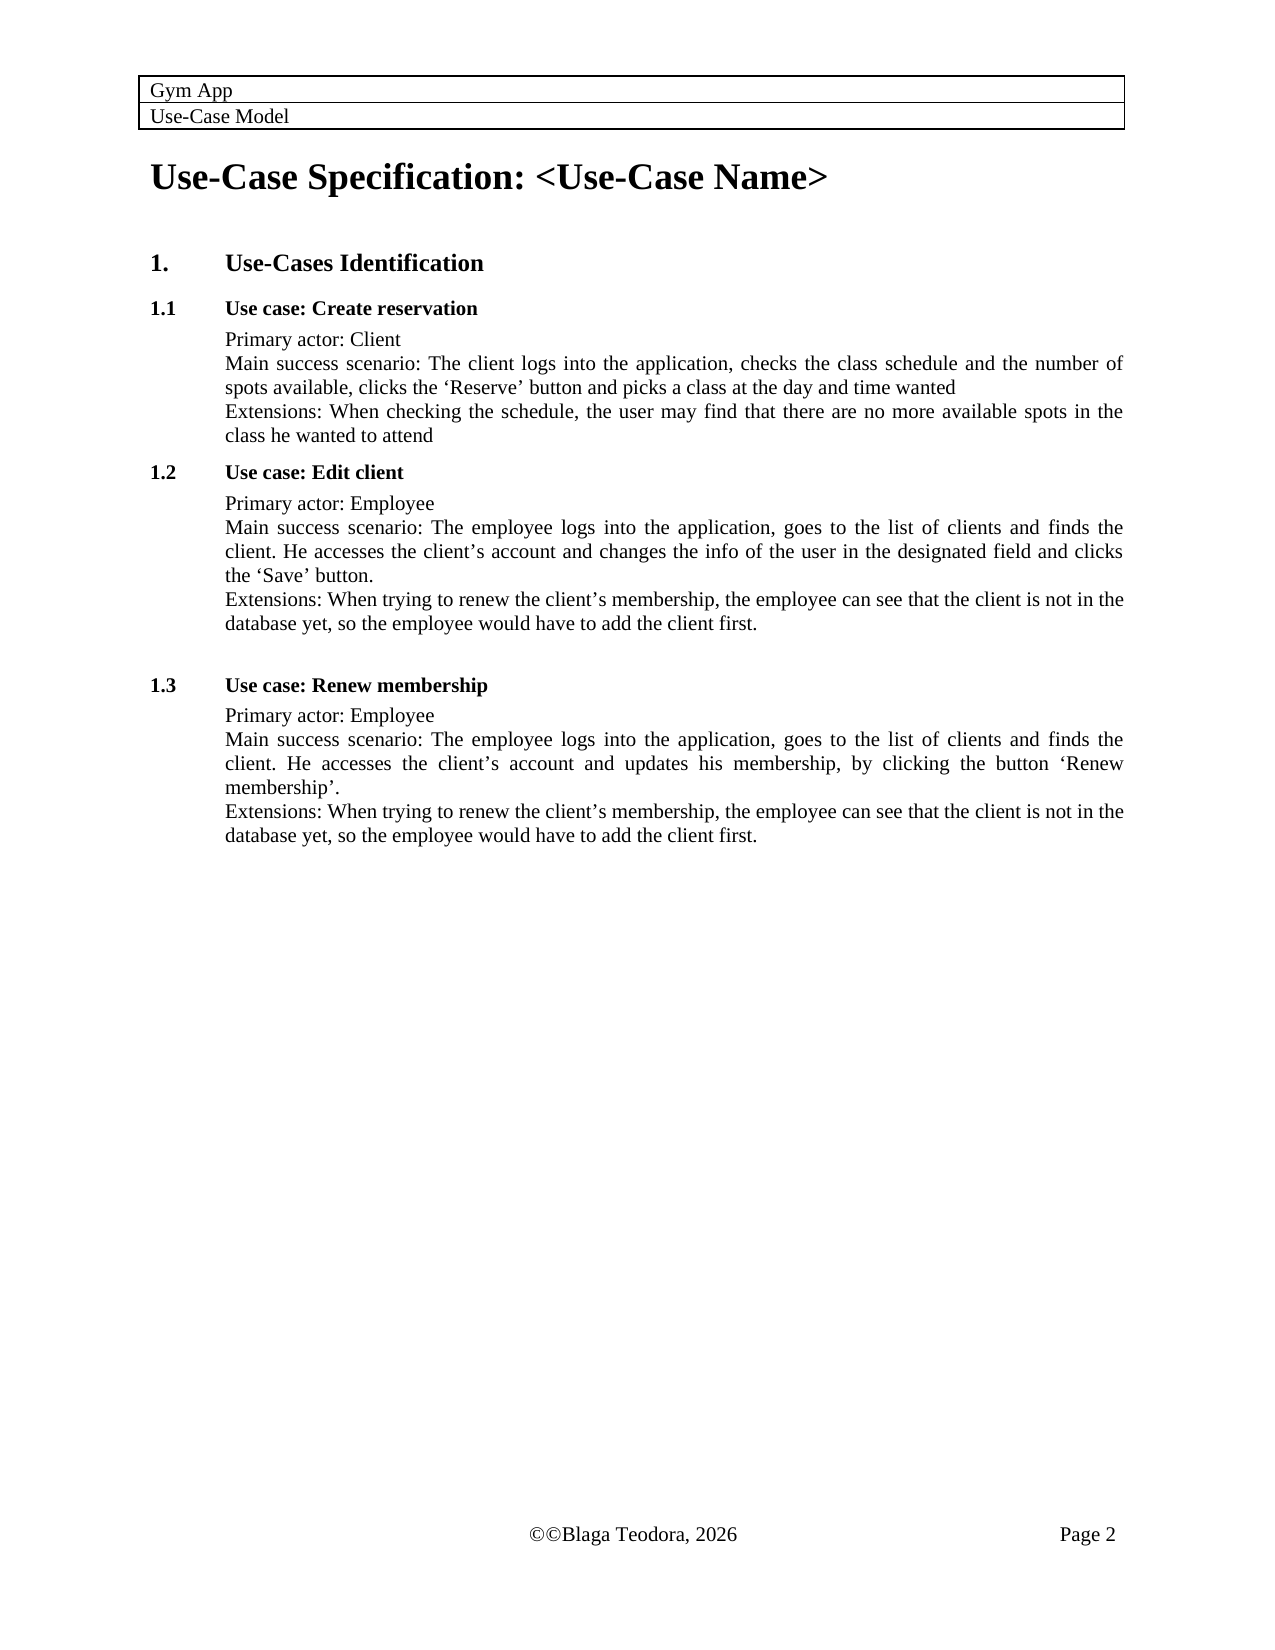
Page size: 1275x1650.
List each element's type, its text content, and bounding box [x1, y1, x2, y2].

text Extensions: When checking the schedule, the user may find that there are no more available spots in the class he wanted to attend [225, 399, 1125, 447]
text Main success scenario: The employee logs into the application, goes to the list of clients and finds the client. He accesses the client’s account and updates his membership, by clicking the button ‘Renew membership’. [225, 727, 1125, 799]
text Primary actor: Employee [225, 703, 1125, 727]
subtitle Use-Cases Identification [150, 248, 1125, 277]
text Primary actor: Employee [225, 491, 1125, 515]
text Extensions: When trying to renew the client’s membership, the employee can see that the client is not in the database yet, so the employee would have to add the client first. [225, 799, 1125, 847]
subtitle Use case: Renew membership [150, 672, 1125, 697]
text Main success scenario: The client logs into the application, checks the class schedule and the number of spots available, clicks the ‘Reserve’ button and picks a class at the day and time wanted [225, 351, 1125, 399]
subtitle Use case: Edit client [150, 459, 1125, 484]
text Primary actor: Client [225, 327, 1125, 351]
text Extensions: When trying to renew the client’s membership, the employee can see that the client is not in the database yet, so the employee would have to add the client first. [225, 587, 1125, 635]
text Main success scenario: The employee logs into the application, goes to the list of clients and finds the client. He accesses the client’s account and changes the info of the user in the designated field and clicks the ‘Save’ button. [225, 515, 1125, 587]
subtitle Use case: Create reservation [150, 295, 1125, 320]
title Use-Case Model [150, 155, 1125, 198]
